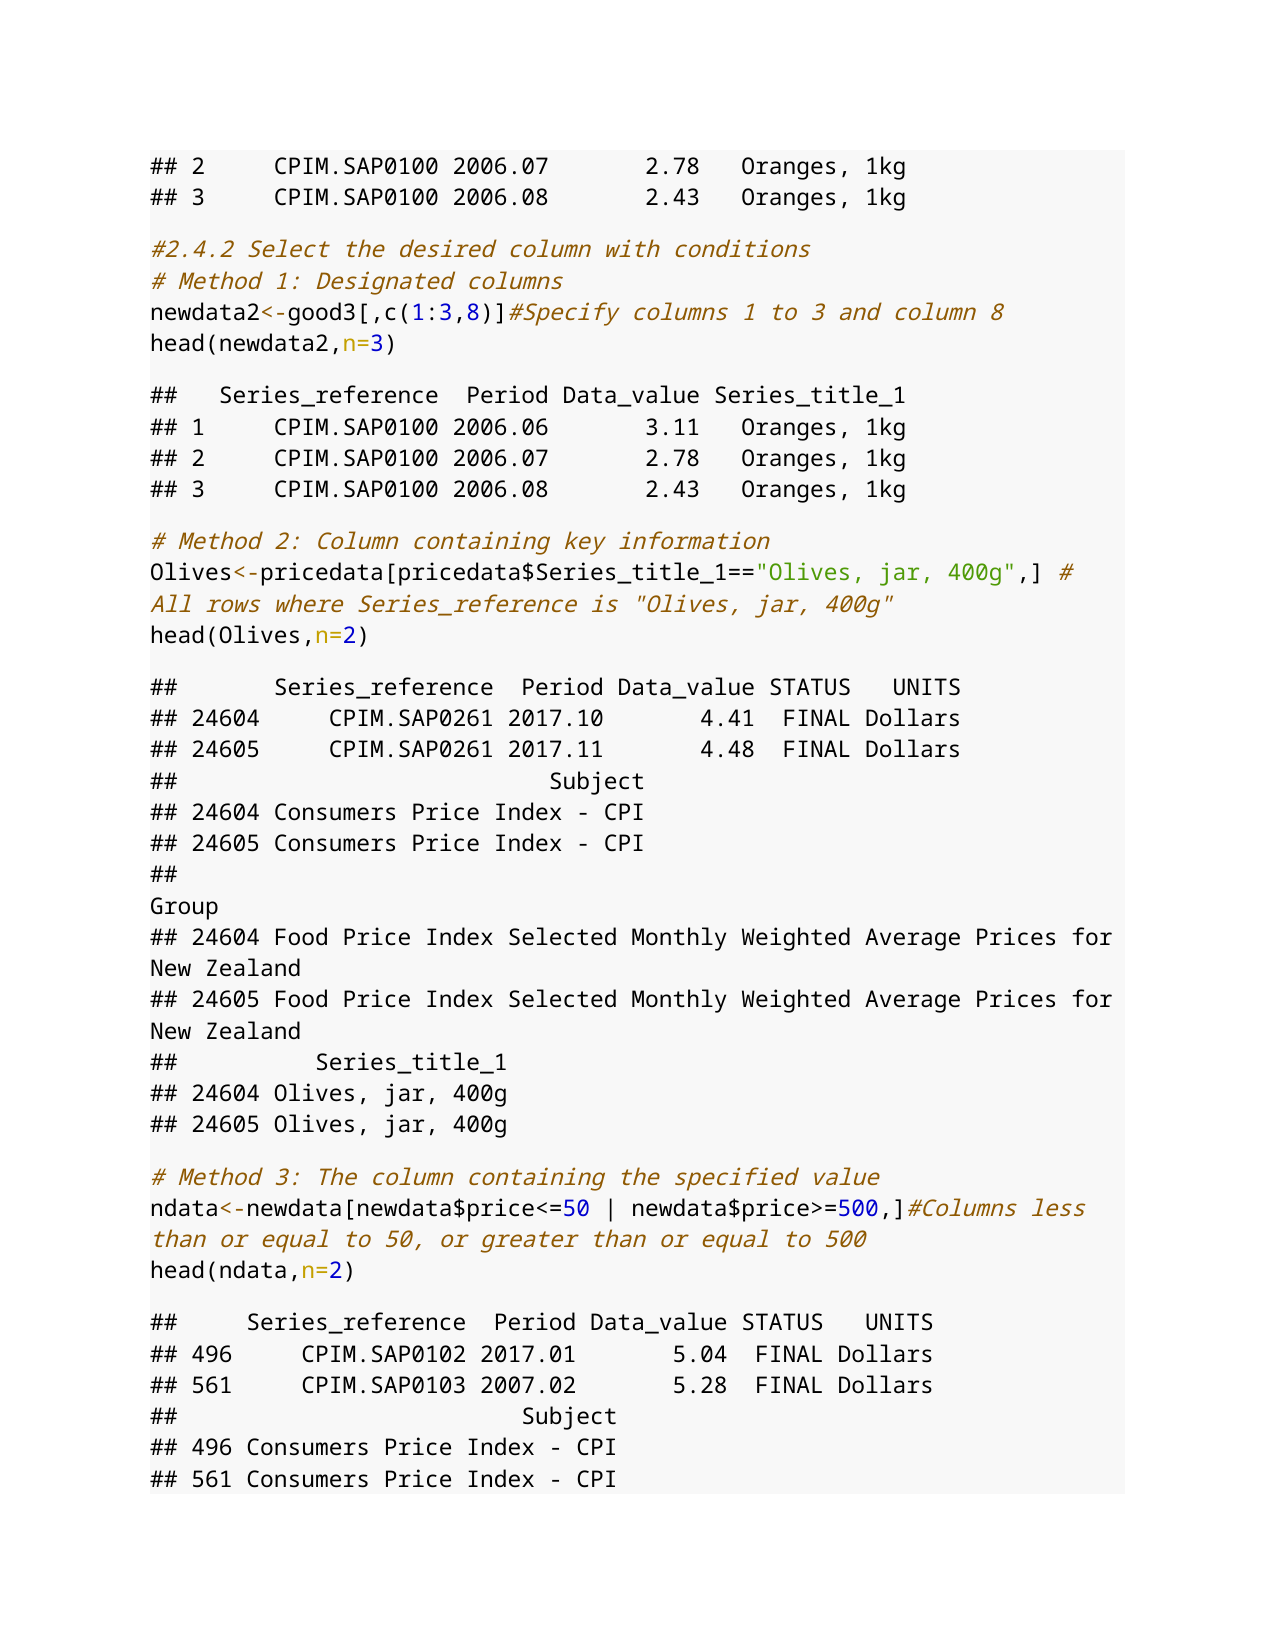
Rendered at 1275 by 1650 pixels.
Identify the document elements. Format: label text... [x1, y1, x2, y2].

text #2.4.2 Select the desired column with conditions # Method 1: Designated columns newdata2<-good3[,c(1:3,8)]#Specify columns 1 to 3 and column 8 head(newdata2,n=3) [150, 233, 1125, 358]
text ## Series_reference Period Data_value STATUS UNITS ## 24604 CPIM.SAP0261 2017.10 4.41 FINAL Dollars ## 24605 CPIM.SAP0261 2017.11 4.48 FINAL Dollars ## Subject ## 24604 Consumers Price Index - CPI ## 24605 Consumers Price Index - CPI ## Group ## 24604 Food Price Index Selected Monthly Weighted Average Prices for New Zealand ## 24605 Food Price Index Selected Monthly Weighted Average Prices for New Zealand ## Series_title_1 ## 24604 Olives, jar, 400g ## 24605 Olives, jar, 400g [150, 671, 1125, 1139]
text # Method 2: Column containing key information Olives<-pricedata[pricedata$Series_title_1=="Olives, jar, 400g",] # All rows where Series_reference is "Olives, jar, 400g" head(Olives,n=2) [150, 525, 1125, 650]
